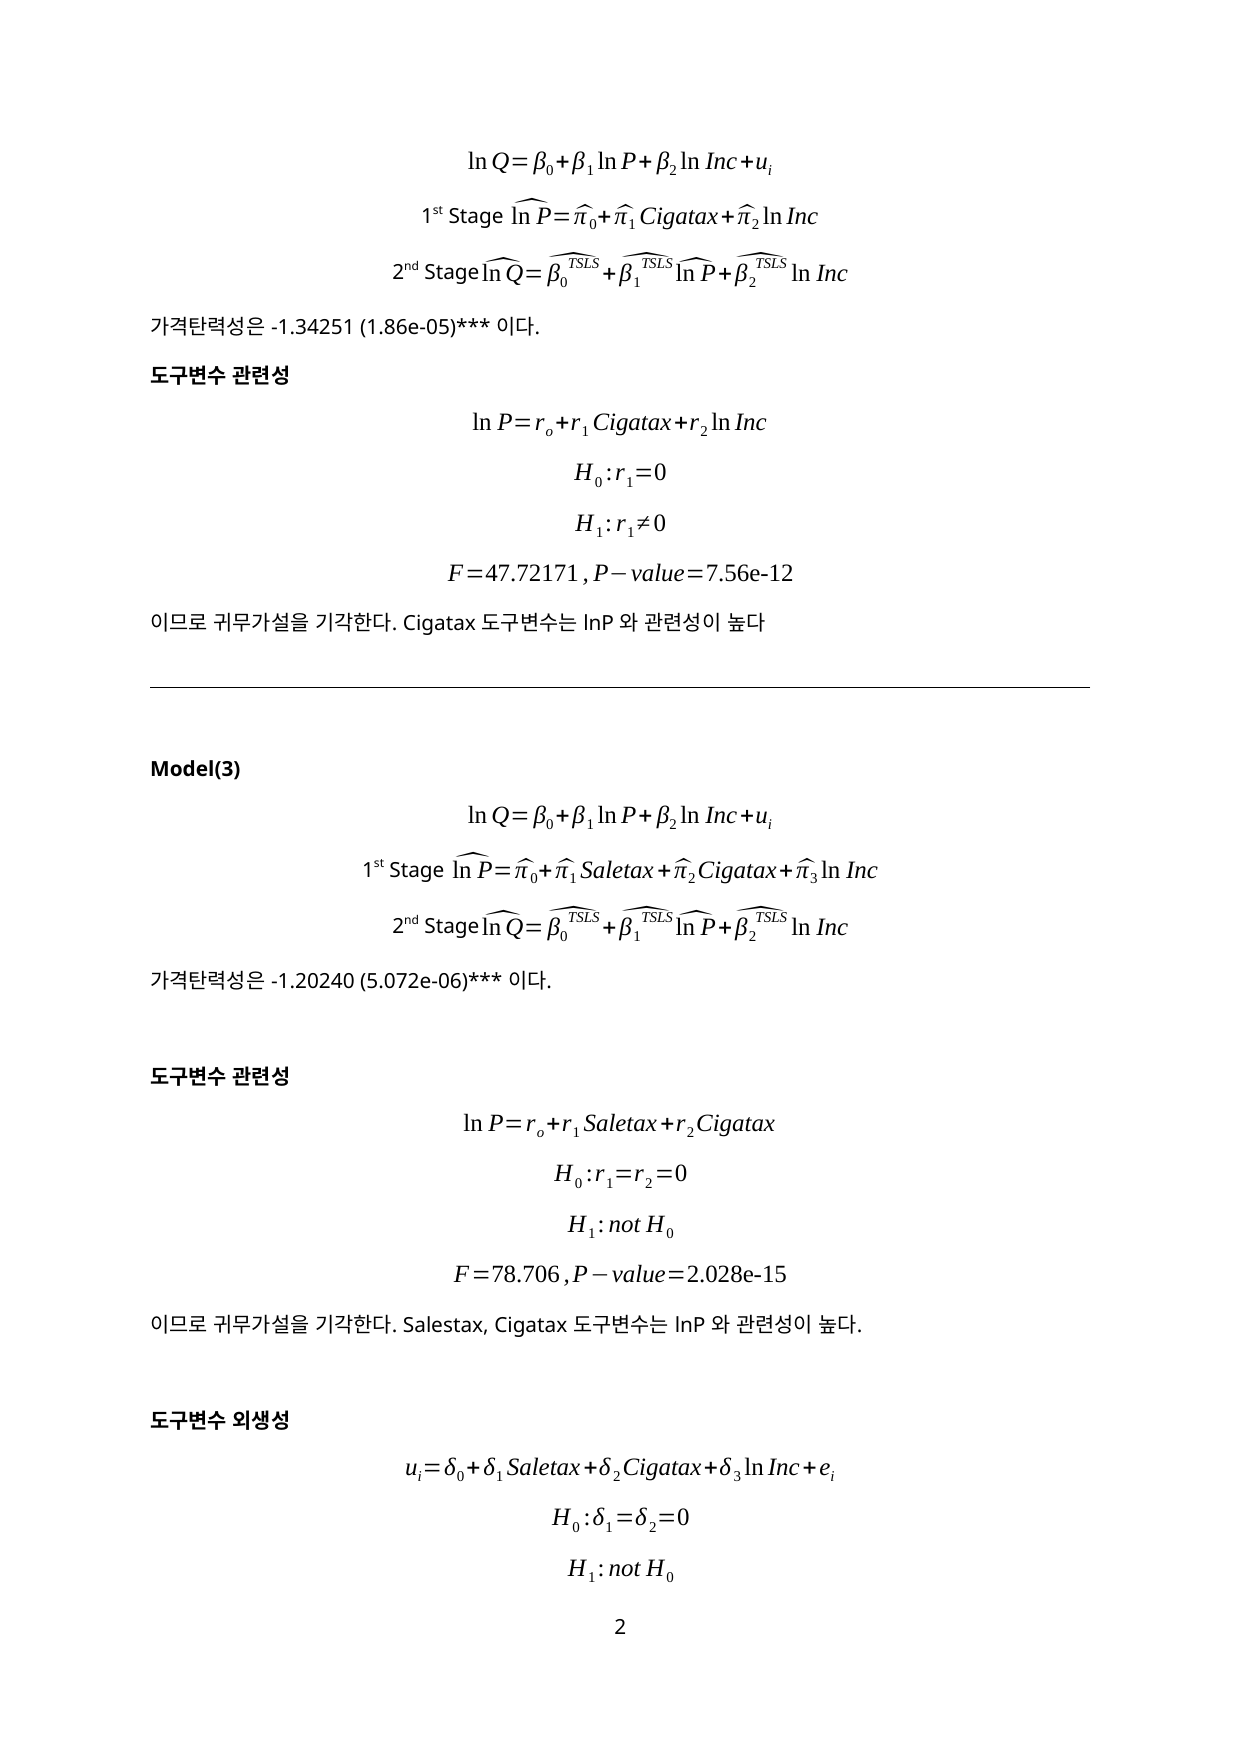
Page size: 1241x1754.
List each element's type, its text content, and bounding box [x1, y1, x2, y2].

text 도구변수 관련성 [150, 1061, 1090, 1091]
text 도구변수 외생성 [150, 1404, 1090, 1435]
text 가격탄력성은 -1.34251 (1.86e-05)*** 이다. [150, 310, 1090, 340]
text 이므로 귀무가설을 기각한다. Salestax, Cigatax 도구변수는 lnP 와 관련성이 높다. [150, 1308, 1090, 1338]
text 가격탄력성은 -1.20240 (5.072e-06)*** 이다. [150, 964, 1090, 994]
text 2nd Stage [150, 906, 1090, 945]
text 도구변수 관련성 [150, 359, 1090, 390]
text 1st Stage [150, 198, 1090, 233]
text Model(3) [150, 754, 1090, 783]
text 1st Stage [150, 852, 1090, 887]
text 2nd Stage [150, 252, 1090, 291]
text 이므로 귀무가설을 기각한다. Cigatax 도구변수는 lnP 와 관련성이 높다 [150, 607, 1090, 637]
